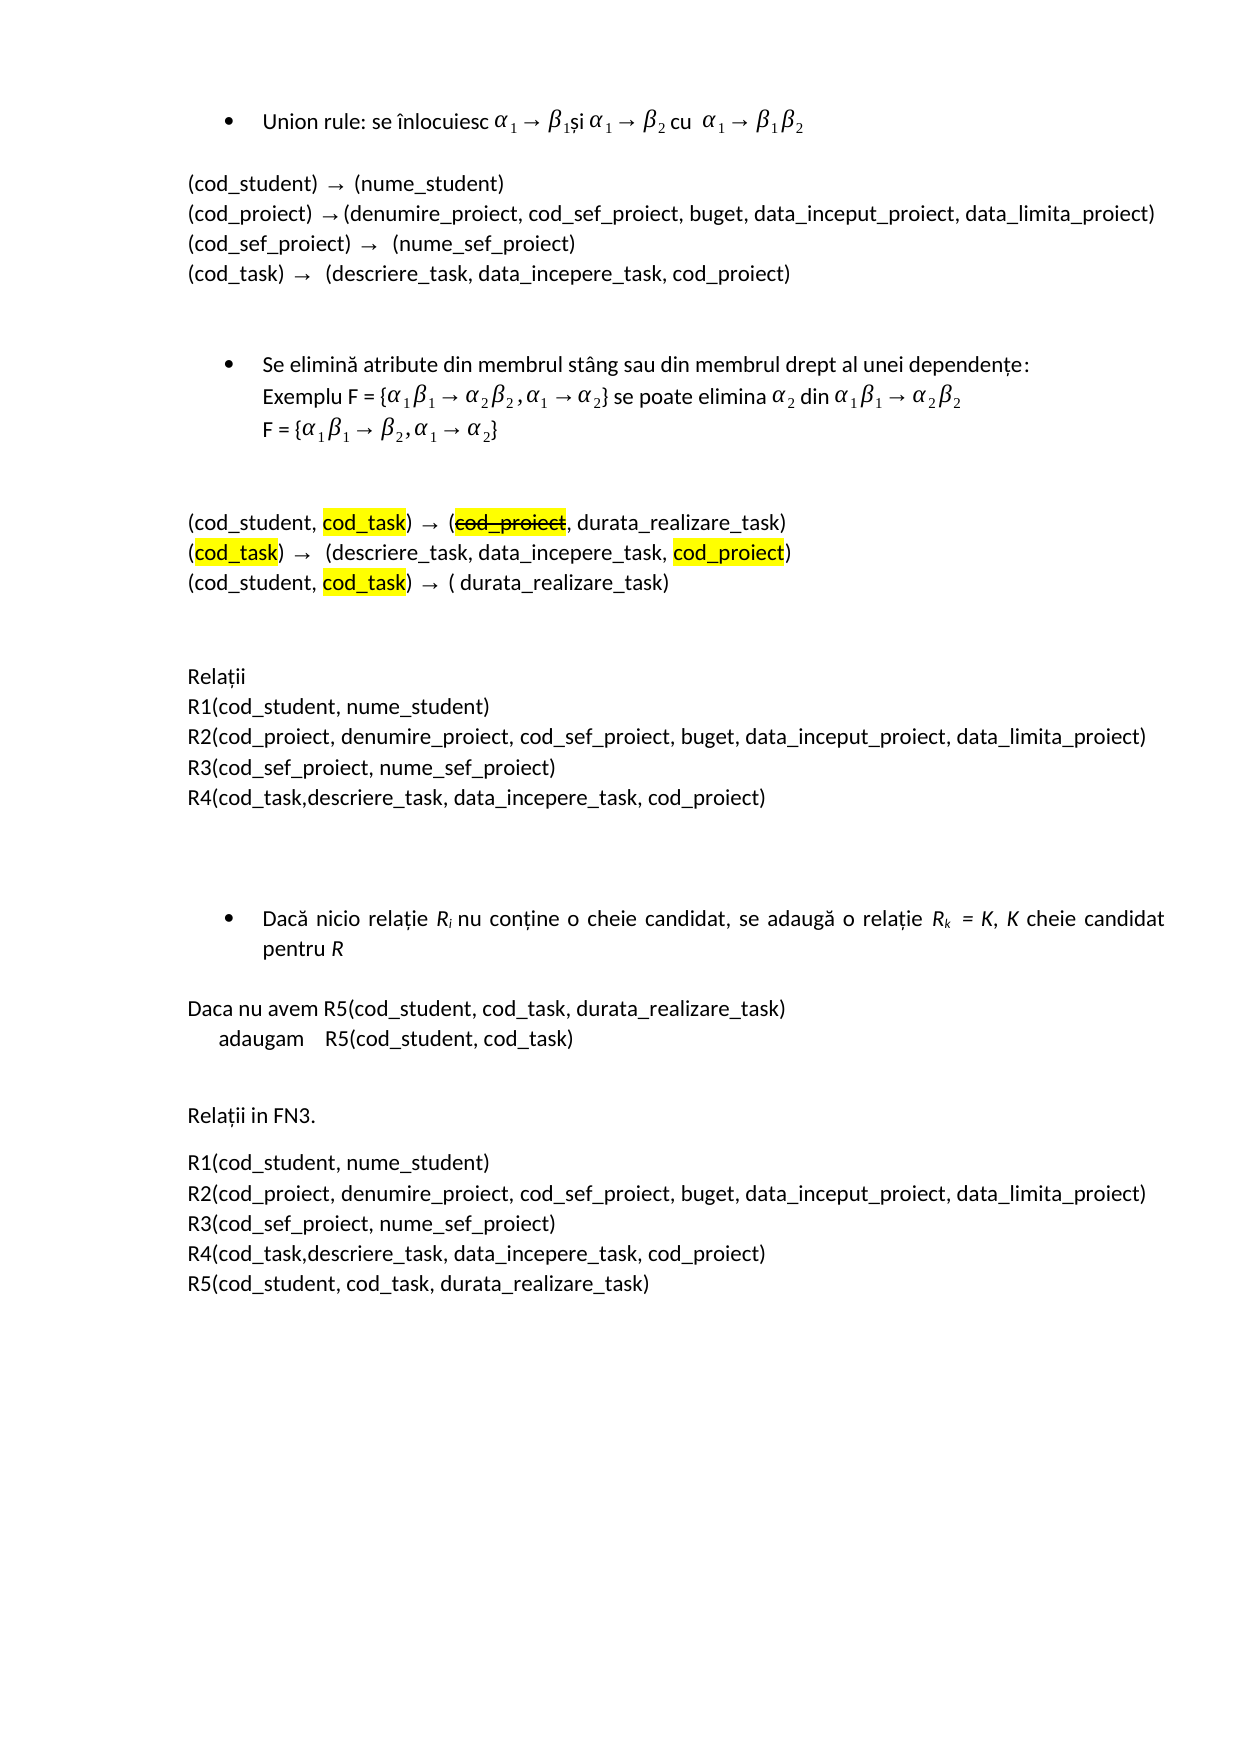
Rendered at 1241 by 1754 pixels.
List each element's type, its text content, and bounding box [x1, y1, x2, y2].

list F = {} [262, 414, 1165, 445]
list R5(cod_student, cod_task, durata_realizare_task) [187, 1269, 1165, 1297]
list (cod_proiect) (denumire_proiect, cod_sef_proiect, buget, data_inceput_proiect, data_limita_proiect) [187, 199, 1165, 227]
list R3(cod_sef_proiect, nume_sef_proiect) [187, 753, 1165, 781]
list R2(cod_proiect, denumire_proiect, cod_sef_proiect, buget, data_inceput_proiect, data_limita_proiect) [187, 722, 1165, 751]
list Dacă nicio relație Ri nu conține o cheie candidat, se adaugă o relație Rk = K, K cheie candidat pentru R [225, 904, 1165, 962]
list adaugam R5(cod_student, cod_task) [187, 1024, 1165, 1053]
list R4(cod_task,descriere_task, data_incepere_task, cod_proiect) [187, 1239, 1165, 1267]
list Exemplu F = {} se poate elimina din [262, 380, 1165, 412]
list Union rule: se înlocuiesc și cu [225, 105, 1165, 137]
list (cod_sef_proiect) (nume_sef_proiect) [187, 229, 1165, 257]
list R3(cod_sef_proiect, nume_sef_proiect) [187, 1209, 1165, 1237]
list Relații [187, 662, 1165, 690]
list (cod_task) (descriere_task, data_incepere_task, cod_proiect) [278, 538, 673, 566]
list (cod_student, cod_task) ( durata_realizare_task) [187, 568, 323, 596]
list Se elimină atribute din membrul stâng sau din membrul drept al unei dependențe: [225, 350, 1165, 378]
list (cod_task) (descriere_task, data_incepere_task, cod_proiect) [187, 259, 1165, 288]
list (cod_student, cod_task) (cod_proiect, durata_realizare_task) [566, 508, 1165, 536]
text Relații in FN3. [114, 1102, 1165, 1130]
list R1(cod_student, nume_student) [187, 1148, 1165, 1177]
list (cod_student, cod_task) (cod_proiect, durata_realizare_task) [187, 508, 323, 536]
list R1(cod_student, nume_student) [187, 692, 1165, 720]
list R2(cod_proiect, denumire_proiect, cod_sef_proiect, buget, data_inceput_proiect, data_limita_proiect) [187, 1179, 1165, 1207]
list R4(cod_task,descriere_task, data_incepere_task, cod_proiect) [187, 783, 1165, 811]
list Daca nu avem R5(cod_student, cod_task, durata_realizare_task) [187, 994, 1165, 1022]
list (cod_student) (nume_student) [187, 169, 1165, 197]
list (cod_task) (descriere_task, data_incepere_task, cod_proiect) [784, 538, 1165, 566]
list (cod_student, cod_task) ( durata_realizare_task) [406, 568, 1165, 596]
